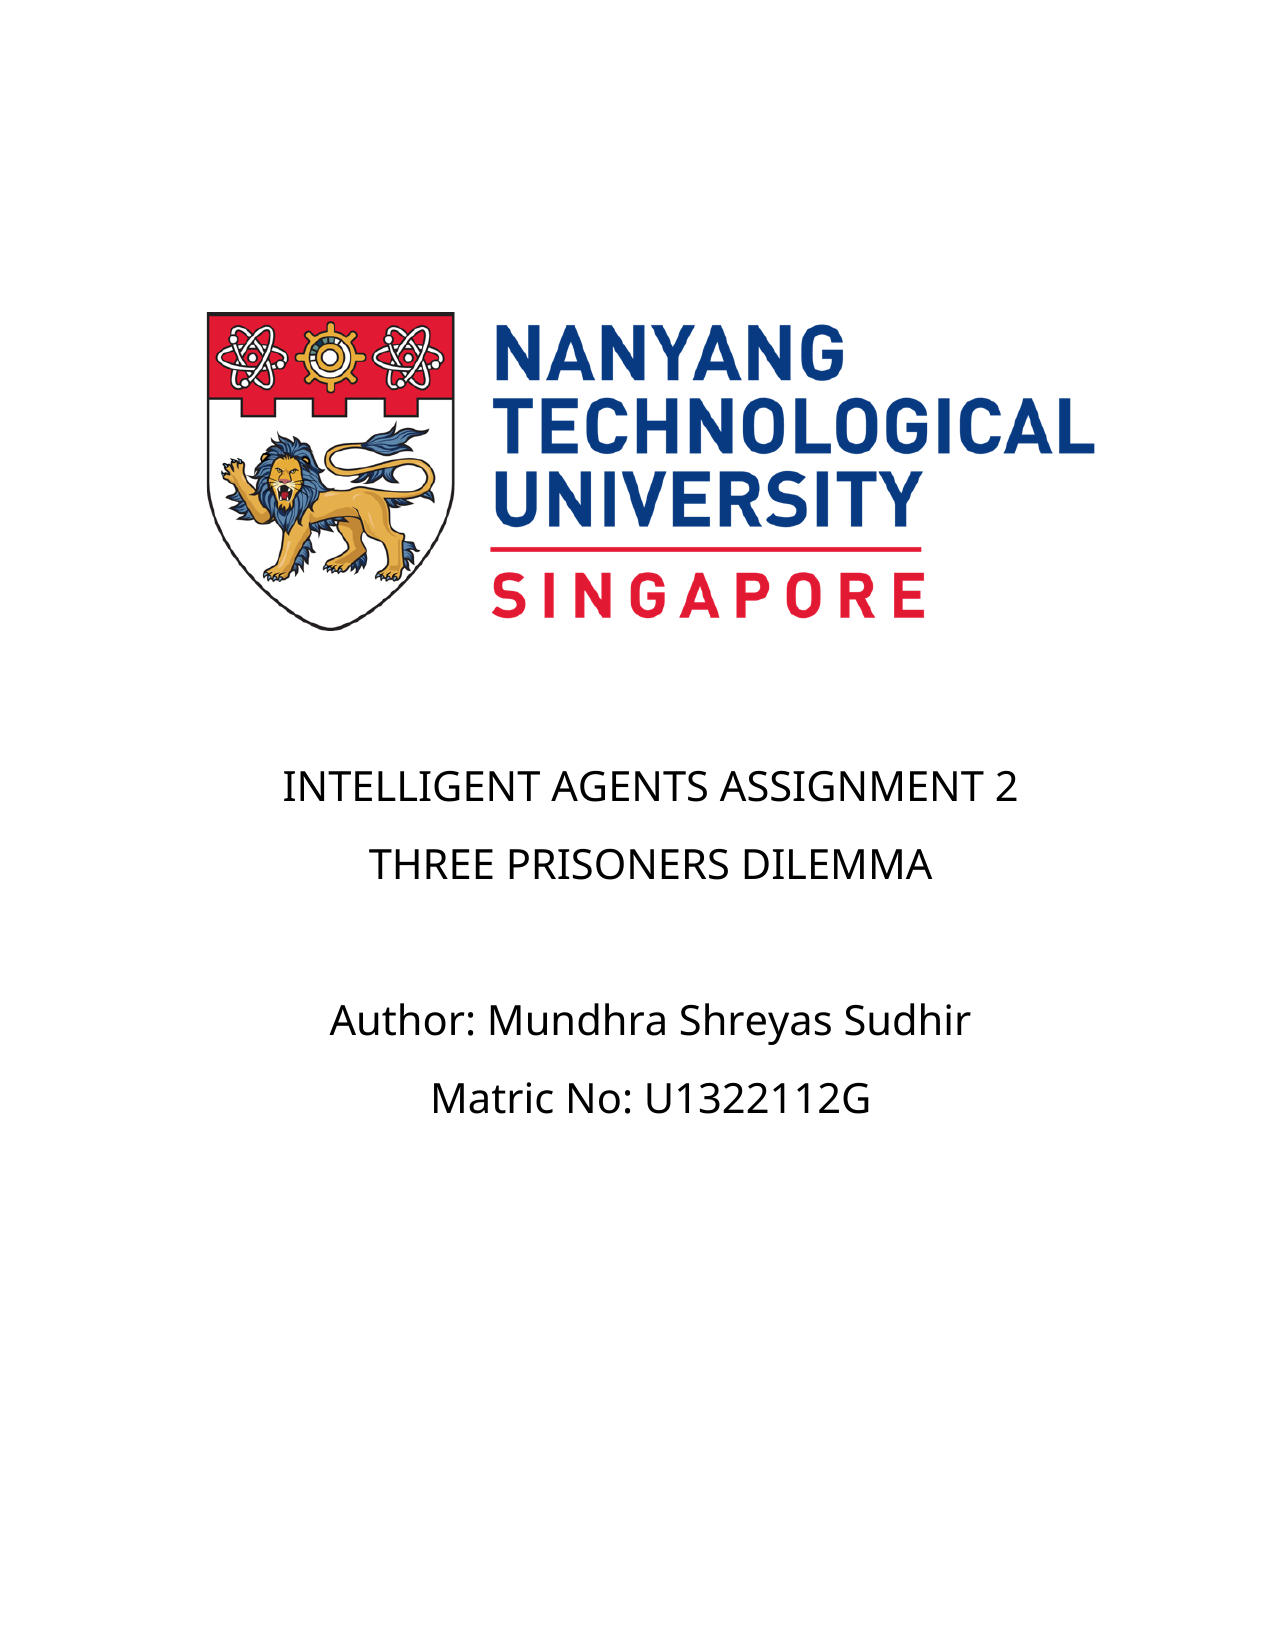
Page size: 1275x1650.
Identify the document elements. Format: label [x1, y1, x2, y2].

picture [206, 312, 1095, 631]
